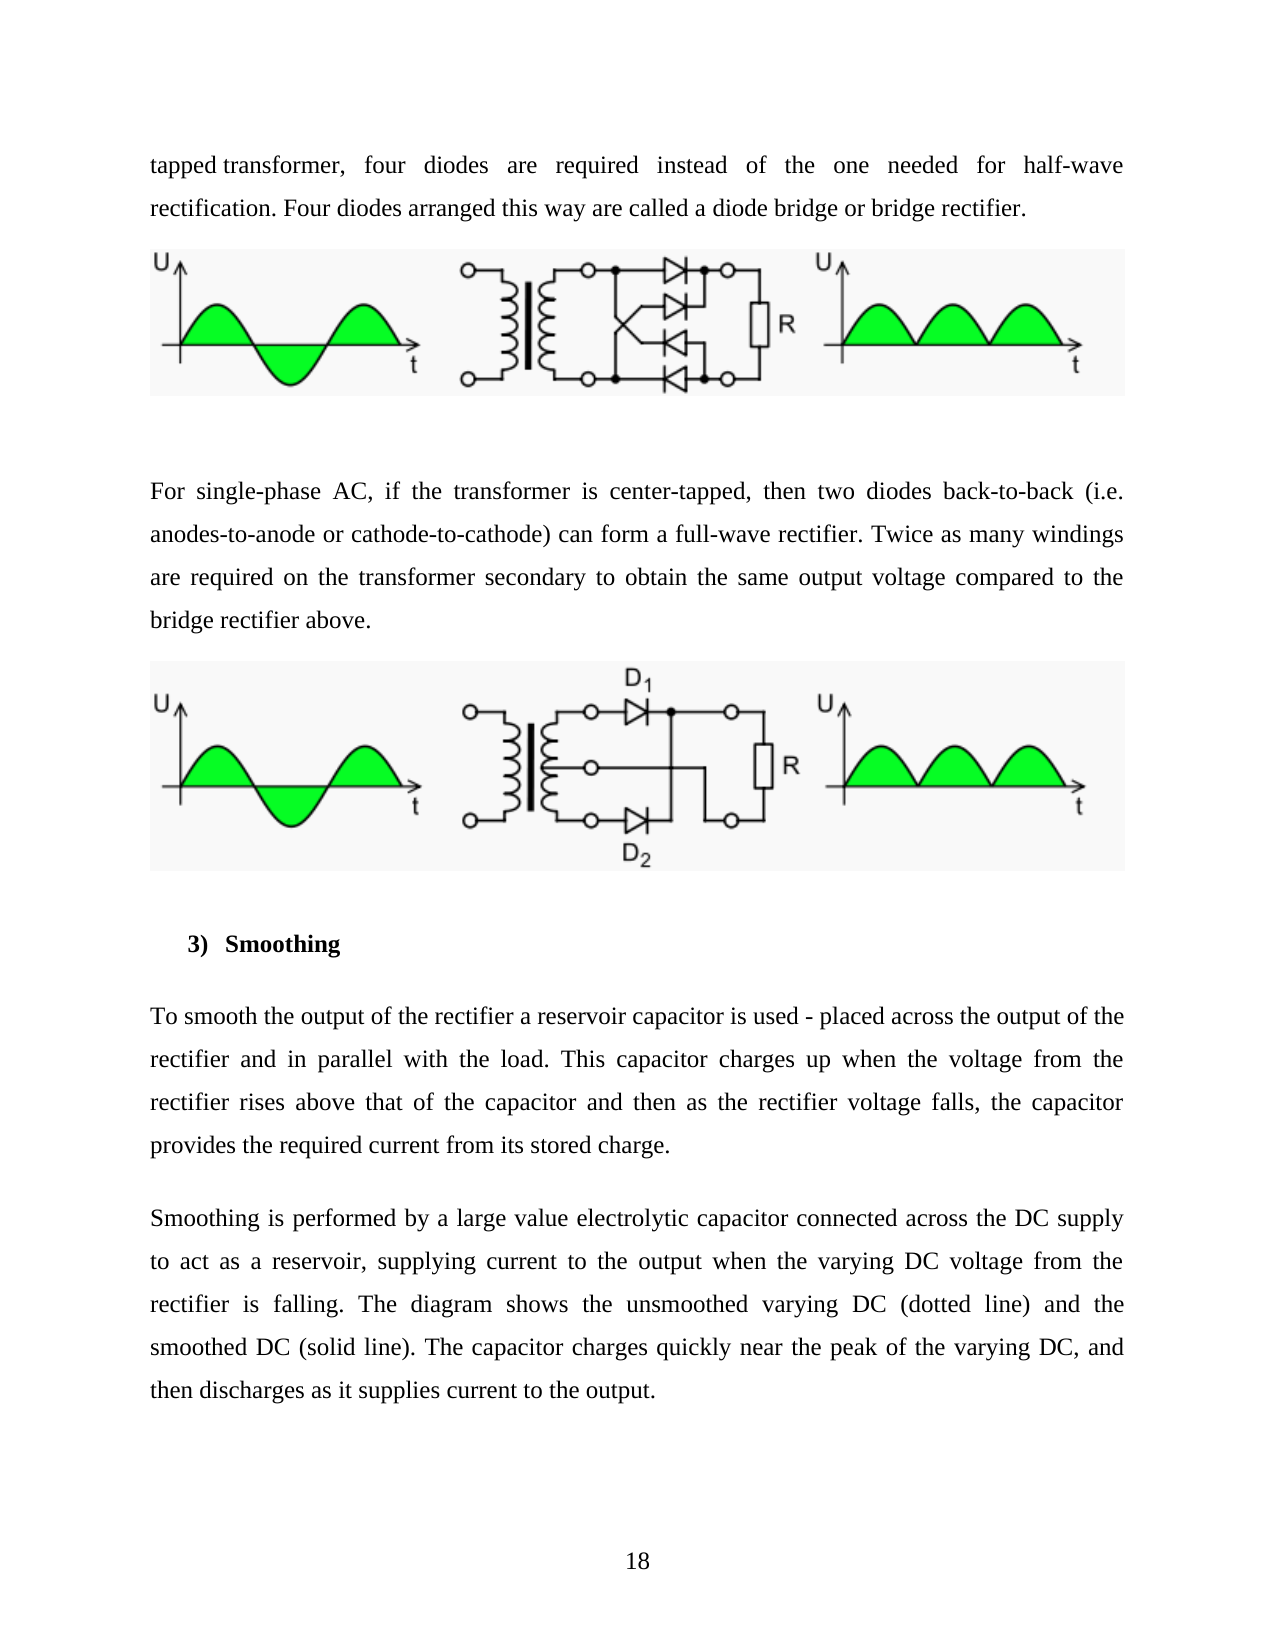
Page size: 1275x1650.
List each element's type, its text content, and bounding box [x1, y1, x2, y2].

text Smoothing is performed by a large value electrolytic capacitor connected across the DC supply to act as a reservoir, supplying current to the output when the varying DC voltage from the rectifier is falling. The diagram shows the unsmoothed varying DC (dotted line) and the smoothed DC (solid line). The capacitor charges quickly near the peak of the varying DC, and then discharges as it supplies current to the output. [150, 1203, 1125, 1404]
picture [150, 661, 1088, 872]
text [150, 150, 1125, 222]
picture [150, 248, 1088, 397]
list Smoothing [187, 929, 1125, 957]
text For single-phase AC, if the transformer is center-tapped, then two diodes back-to-back (i.e. anodes-to-anode or cathode-to-cathode) can form a full-wave rectifier. Twice as many windings are required on the transformer secondary to obtain the same output voltage compared to the bridge rectifier above. [150, 476, 1125, 634]
text To smooth the output of the rectifier a reservoir capacitor is used - placed across the output of the rectifier and in parallel with the load. This capacitor charges up when the voltage from the rectifier rises above that of the capacitor and then as the rectifier voltage falls, the capacitor provides the required current from its stored charge. [150, 1001, 1125, 1159]
